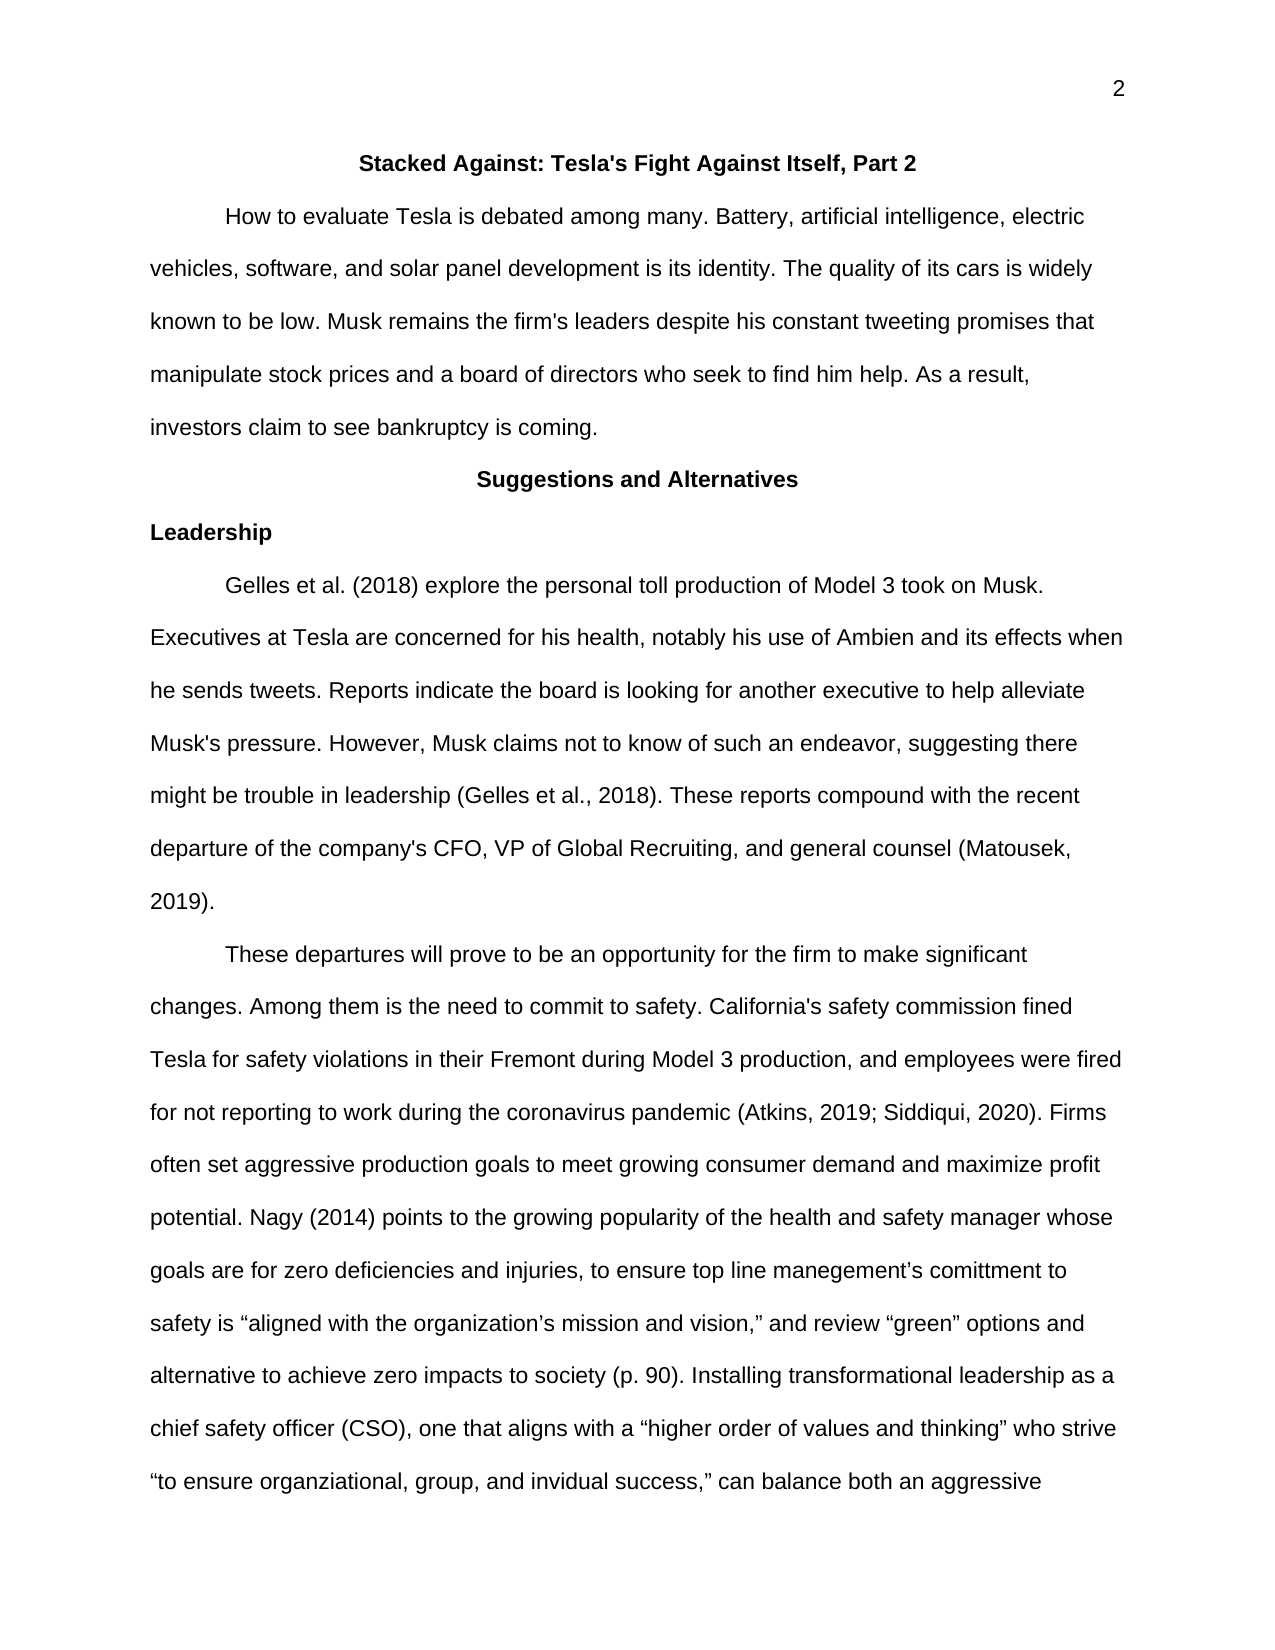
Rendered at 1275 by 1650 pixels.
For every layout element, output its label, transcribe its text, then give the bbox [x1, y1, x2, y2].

text How to evaluate Tesla is debated among many. Battery, artificial intelligence, electric vehicles, software, and solar panel development is its identity. The quality of its cars is widely known to be low. Musk remains the firm's leaders despite his constant tweeting promises that manipulate stock prices and a board of directors who seek to find him help. As a result, investors claim to see bankruptcy is coming. [150, 203, 1125, 440]
text Gelles et al. (2018) explore the personal toll production of Model 3 took on Musk. Executives at Tesla are concerned for his health, notably his use of Ambien and its effects when he sends tweets. Reports indicate the board is looking for another executive to help alleviate Musk's pressure. However, Musk claims not to know of such an endeavor, suggesting there might be trouble in leadership (Gelles et al., 2018). These reports compound with the recent departure of the company's CFO, VP of Global Recruiting, and general counsel (Matousek, 2019). [150, 572, 1125, 914]
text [150, 941, 1125, 1494]
subtitle Leadership [150, 519, 1125, 545]
title Stacked Against: Tesla's Fight Against Itself, Part 2 [150, 150, 1125, 176]
subtitle Suggestions and Alternatives [150, 466, 1125, 493]
